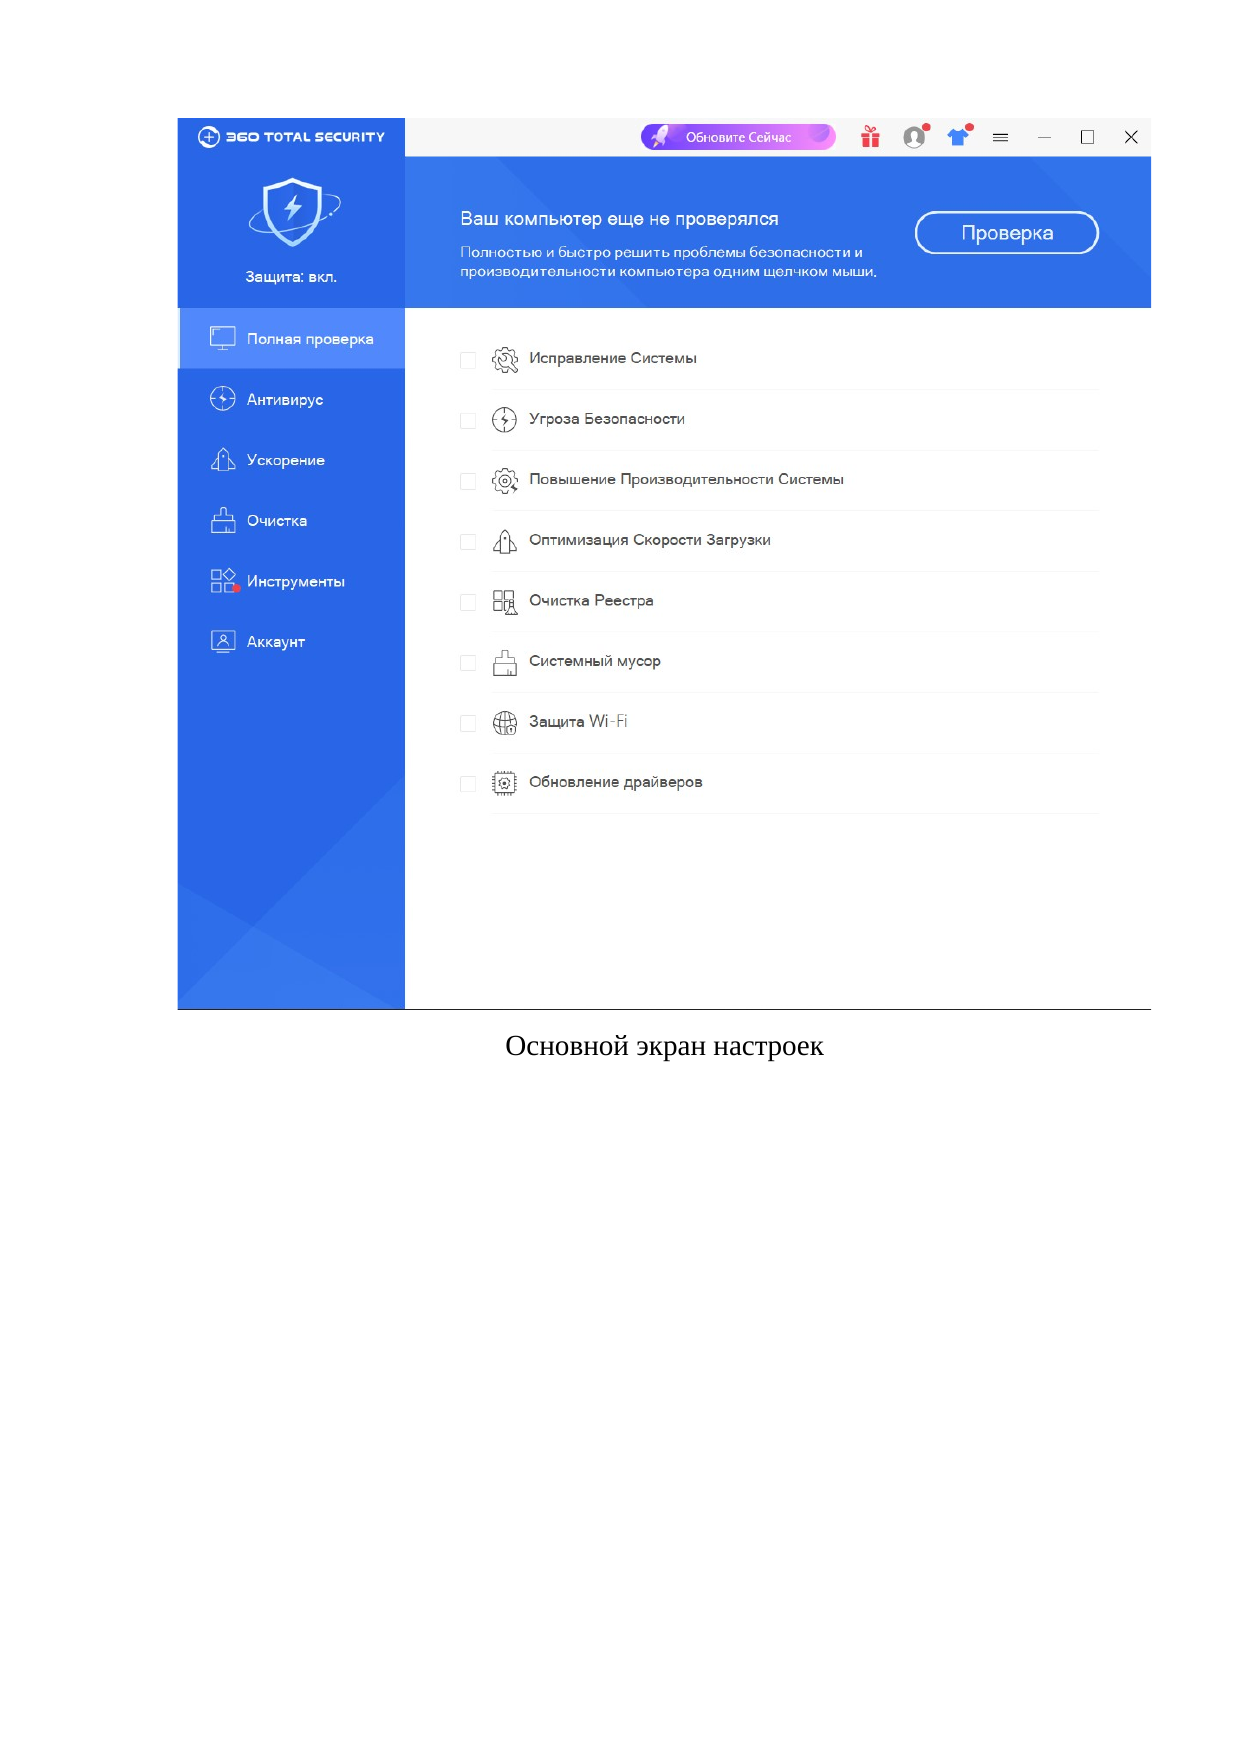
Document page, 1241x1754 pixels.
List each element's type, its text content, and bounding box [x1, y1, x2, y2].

text Основной экран настроек [177, 1028, 1152, 1062]
picture [177, 118, 1152, 1010]
